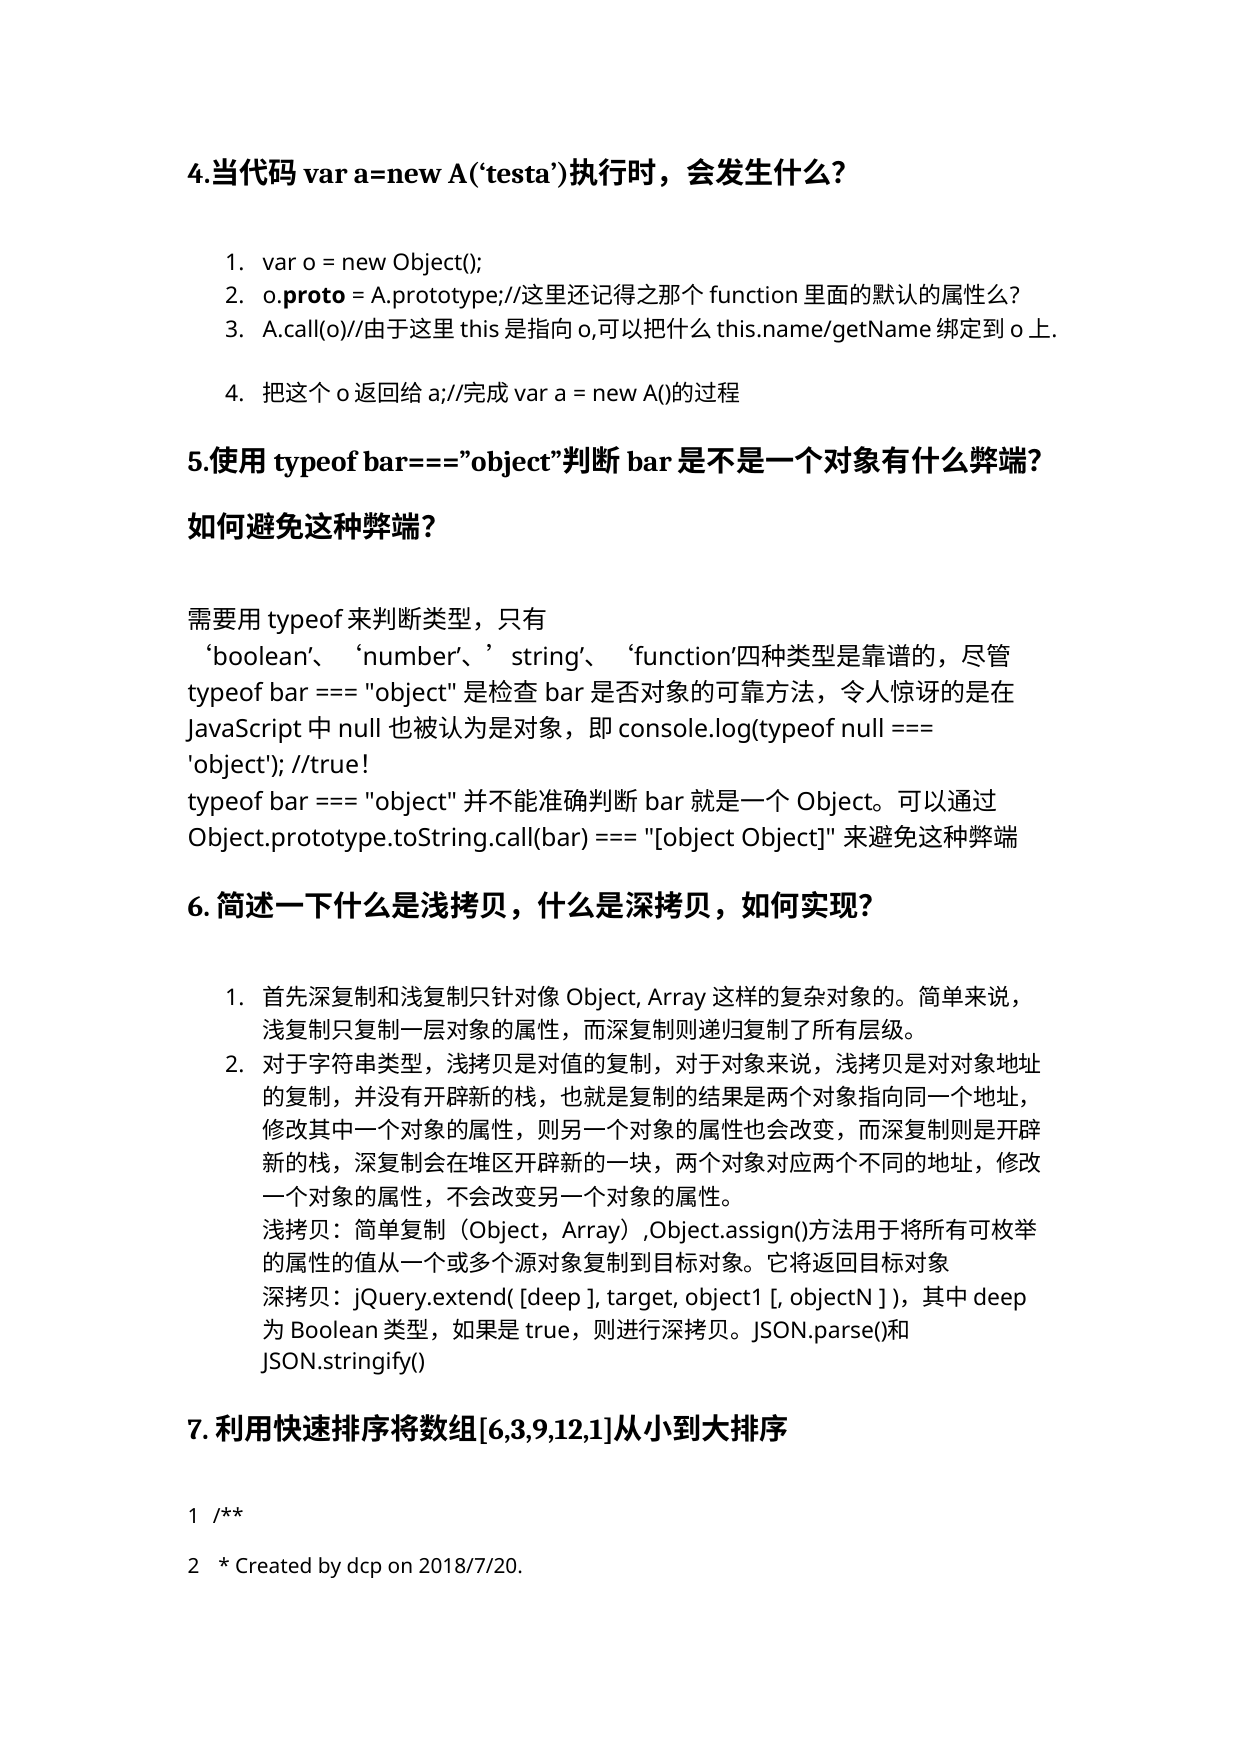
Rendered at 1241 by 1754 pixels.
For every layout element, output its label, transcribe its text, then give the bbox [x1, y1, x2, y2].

subtitle 6. 简述一下什么是浅拷贝，什么是深拷贝，如何实现？ [187, 883, 1053, 925]
text 需要用typeof来判断类型，只有‘boolean’、‘number’、’string’、‘function’四种类型是靠谱的，尽管 typeof bar === "object" 是检查 bar 是否对象的可靠方法，令人惊讶的是在JavaScript中 null 也被认为是对象，即console.log(typeof null === 'object'); //true！ typeof bar === "object" 并不能准确判断 bar 就是一个 Object。可以通过 Object.prototype.toString.call(bar) === "[object Object]" 来避免这种弊端 [187, 600, 1053, 854]
list o.proto = A.prototype;//这里还记得之那个function里面的默认的属性么? [225, 277, 1053, 311]
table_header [213, 1502, 1020, 1600]
subtitle 5.使用typeof bar===”object”判断bar是不是一个对象有什么弊端？如何避免这种弊端？ [187, 438, 1053, 546]
list 把这个o返回给a;//完成var a = new A()的过程 [225, 375, 1053, 409]
subtitle 4.当代码var a=new A(‘testa’)执行时，会发生什么？ [187, 150, 1053, 192]
list var o = new Object(); [225, 246, 1053, 277]
list A.call(o)//由于这里this是指向o,可以把什么this.name/getName绑定到o上. [225, 311, 1053, 375]
subtitle 7. 利用快速排序将数组[6,3,9,12,1]从小到大排序 [187, 1405, 1053, 1448]
list 对于字符串类型，浅拷贝是对值的复制，对于对象来说，浅拷贝是对对象地址的复制，并没有开辟新的栈，也就是复制的结果是两个对象指向同一个地址，修改其中一个对象的属性，则另一个对象的属性也会改变，而深复制则是开辟新的栈，深复制会在堆区开辟新的一块，两个对象对应两个不同的地址，修改一个对象的属性，不会改变另一个对象的属性。 浅拷贝：简单复制（Object，Array）,Object.assign()方法用于将所有可枚举的属性的值从一个或多个源对象复制到目标对象。它将返回目标对象 深拷贝：jQuery.extend( [deep ], target, object1 [, objectN ] )，其中deep为Boolean类型，如果是true，则进行深拷贝。JSON.parse()和JSON.stringify() [225, 1046, 1053, 1376]
list 首先深复制和浅复制只针对像 Object, Array 这样的复杂对象的。简单来说，浅复制只复制一层对象的属性，而深复制则递归复制了所有层级。 [225, 979, 1053, 1046]
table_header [188, 1502, 213, 1600]
